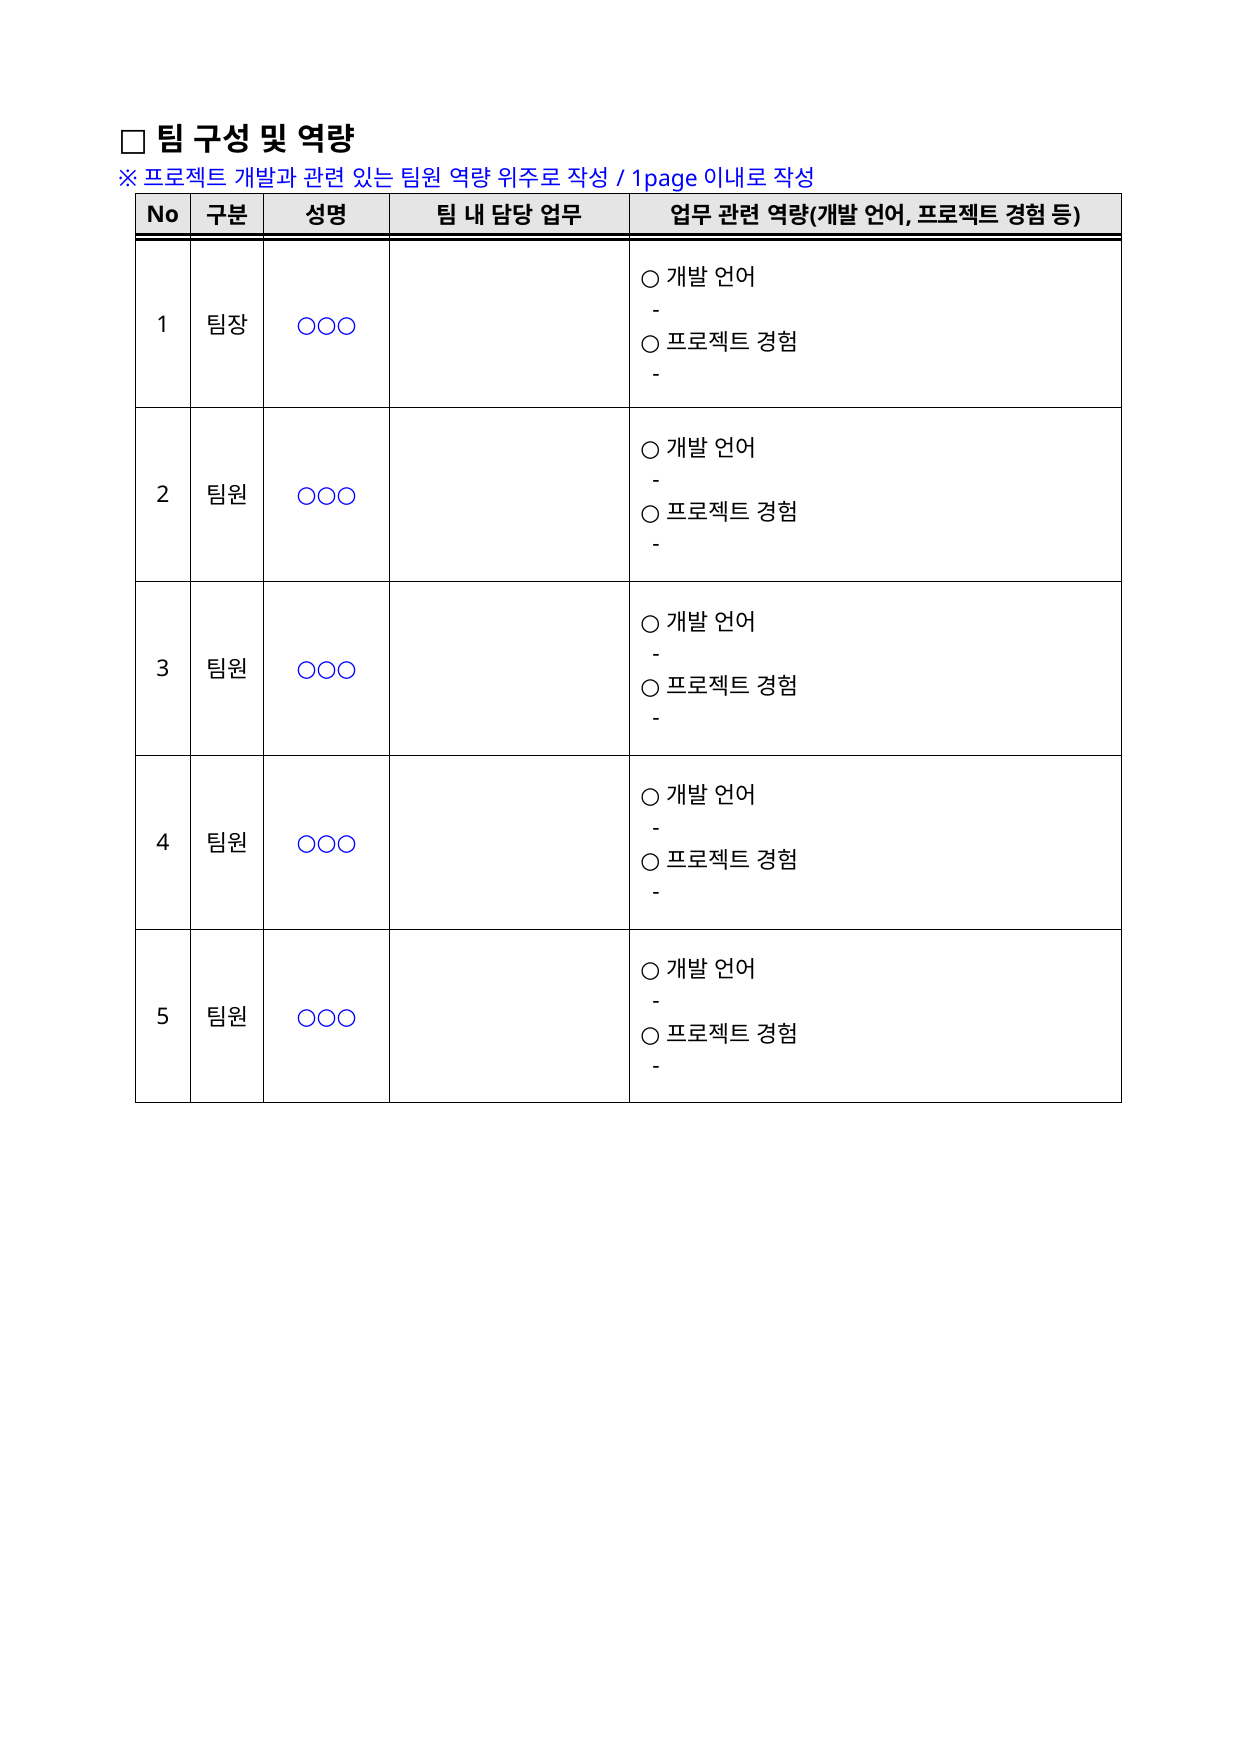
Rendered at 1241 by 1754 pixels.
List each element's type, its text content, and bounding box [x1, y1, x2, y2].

table_cell [390, 241, 629, 407]
table_cell [390, 930, 629, 1102]
table_cell ○○○ [264, 582, 389, 754]
table_cell 4 [136, 756, 190, 928]
table_cell 1 [136, 241, 190, 407]
table_cell ○ 개발 언어 - ○ 프로젝트 경험 - [630, 408, 1121, 581]
table_cell ○○○ [264, 408, 389, 581]
table_header 팀 내 담당 업무 [390, 194, 629, 233]
table_cell ○ 개발 언어 - ○ 프로젝트 경험 - [630, 241, 1121, 407]
table_cell 3 [136, 582, 190, 754]
table_cell [390, 408, 629, 581]
table_cell ○ 개발 언어 - ○ 프로젝트 경험 - [630, 930, 1121, 1102]
table_cell [390, 582, 629, 754]
table_cell 팀원 [191, 582, 263, 754]
table_header 성명 [264, 194, 389, 233]
table_cell [390, 756, 629, 928]
table_cell 팀원 [191, 408, 263, 581]
table_header 구분 [191, 194, 263, 233]
text ※ 프로젝트 개발과 관련 있는 팀원 역량 위주로 작성 / 1page 이내로 작성 [118, 160, 1122, 193]
table_cell 팀장 [191, 241, 263, 407]
table_header 업무 관련 역량(개발 언어, 프로젝트 경험 등) [630, 194, 1121, 233]
table_cell 팀원 [191, 756, 263, 928]
table_cell ○ 개발 언어 - ○ 프로젝트 경험 - [630, 756, 1121, 928]
table_cell ○ 개발 언어 - ○ 프로젝트 경험 - [630, 582, 1121, 754]
table_cell 2 [136, 408, 190, 581]
text □ 팀 구성 및 역량 [118, 114, 1122, 160]
table_cell 팀원 [191, 930, 263, 1102]
table_header No [136, 194, 190, 233]
table_cell ○○○ [264, 930, 389, 1102]
table_cell ○○○ [264, 756, 389, 928]
table_cell ○○○ [264, 241, 389, 407]
table_cell 5 [136, 930, 190, 1102]
